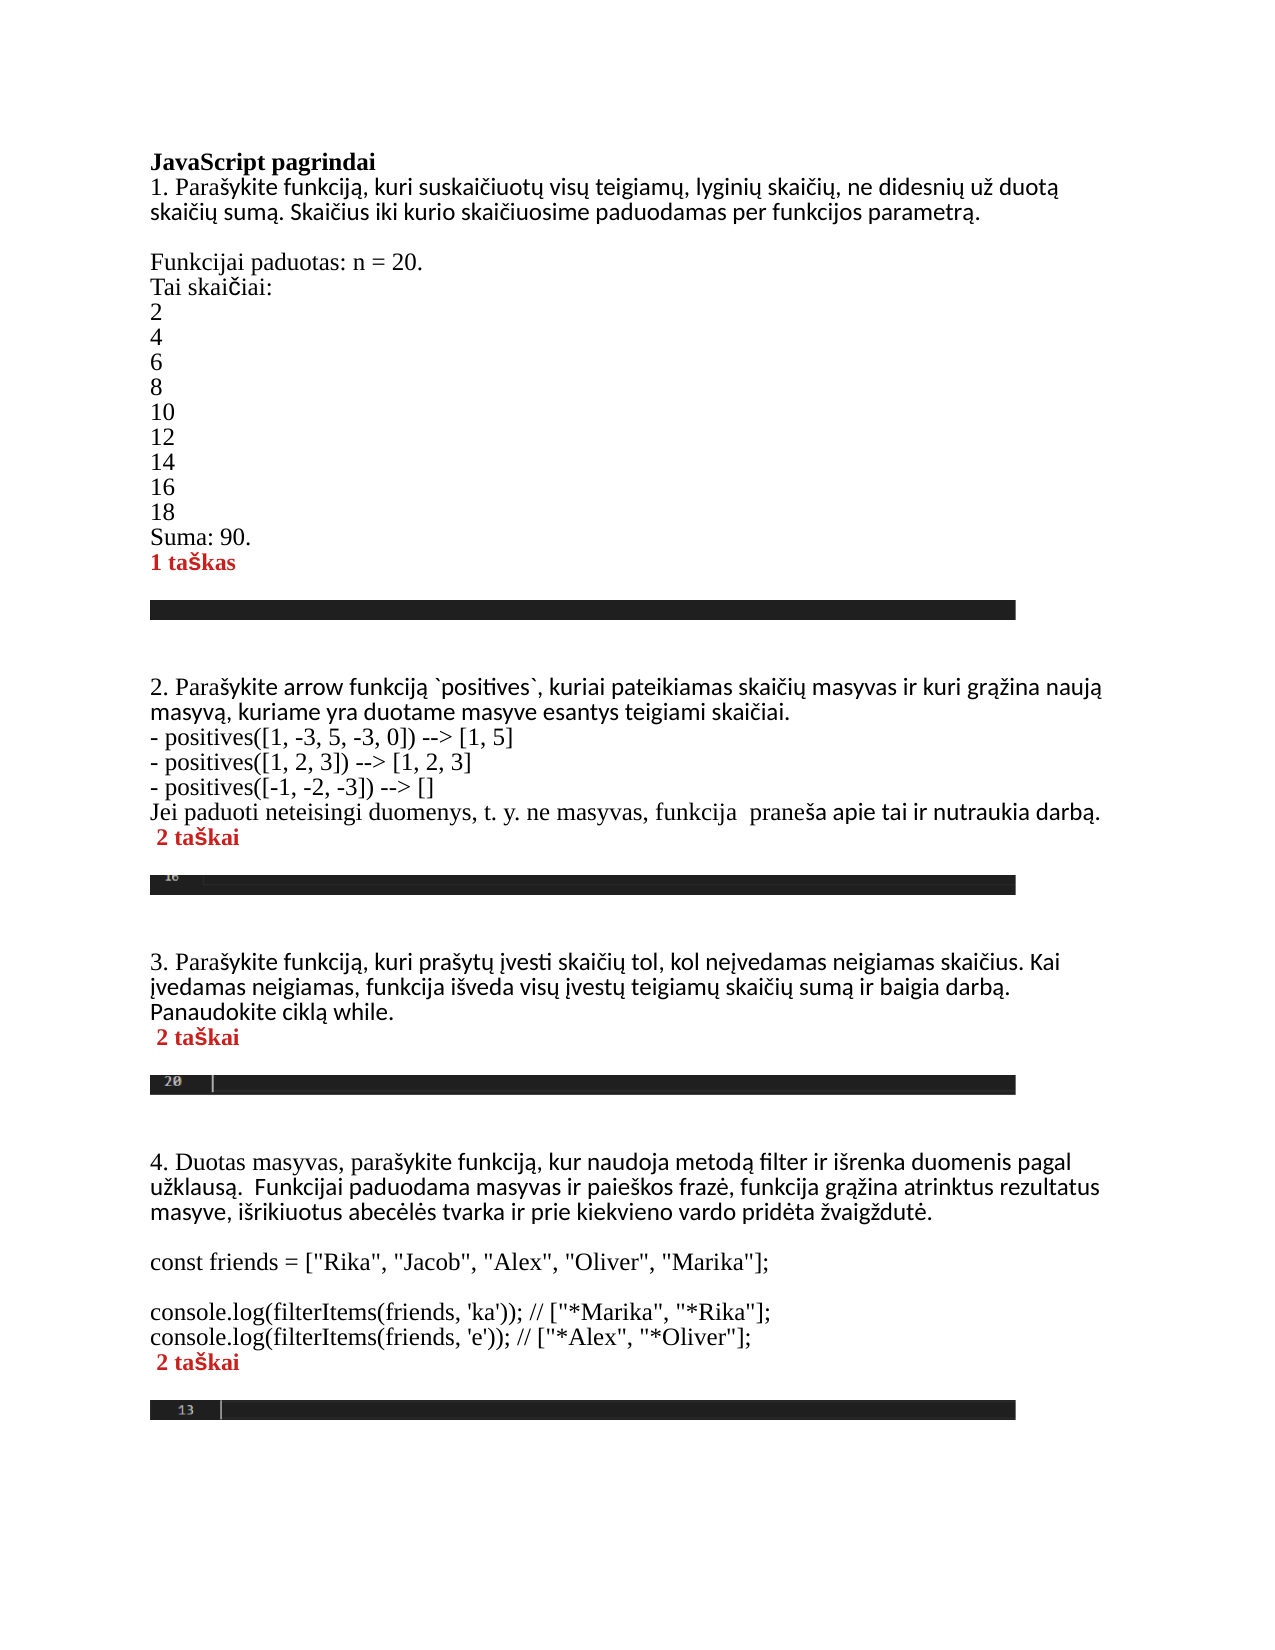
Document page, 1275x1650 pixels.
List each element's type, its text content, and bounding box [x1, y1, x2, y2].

text - positives([-1, -2, -3]) --> [] [150, 775, 1125, 800]
text console.log(filterItems(friends, 'ka')); // ["*Marika", "*Rika"]; [150, 1300, 1125, 1325]
text 14 [150, 450, 1125, 475]
text 2. Parašykite arrow funkciją `positives`, kuriai pateikiamas skaičių masyvas ir kuri grąžina naują masyvą, kuriame yra duotame masyve esantys teigiami skaičiai. [150, 675, 1125, 725]
text - positives([1, -3, 5, -3, 0]) --> [1, 5] [150, 725, 1125, 750]
text 1. Parašykite funkciją, kuri suskaičiuotų visų teigiamų, lyginių skaičių, ne didesnių už duotą skaičių sumą. Skaičius iki kurio skaičiuosime paduodamas per funkcijos parametrą. [150, 175, 1125, 225]
text 4 [150, 325, 1125, 350]
text JavaScript pagrindai [150, 150, 1125, 175]
text 2 taškai [150, 825, 1125, 850]
text 12 [150, 425, 1125, 450]
text 4. Duotas masyvas, parašykite funkciją, kur naudoja metodą filter ir išrenka duomenis pagal užklausą. Funkcijai paduodama masyvas ir paieškos frazė, funkcija grąžina atrinktus rezultatus masyve, išrikiuotus abecėlės tvarka ir prie kiekvieno vardo pridėta žvaigždutė. [150, 1150, 1125, 1225]
text 2 taškai [150, 1350, 1125, 1375]
text 16 [150, 475, 1125, 500]
text Funkcijai paduotas: n = 20. Tai skaičiai: [150, 250, 1125, 300]
text - positives([1, 2, 3]) --> [1, 2, 3] [150, 750, 1125, 775]
text 18 [150, 500, 1125, 525]
text Jei paduoti neteisingi duomenys, t. y. ne masyvas, funkcija praneša apie tai ir nutraukia darbą. [150, 800, 1125, 825]
text 6 [150, 350, 1125, 375]
text 2 taškai [150, 1025, 1125, 1050]
text Suma: 90. 1 taškas [150, 525, 1125, 575]
text 3. Parašykite funkciją, kuri prašytų įvesti skaičių tol, kol neįvedamas neigiamas skaičius. Kai įvedamas neigiamas, funkcija išveda visų įvestų teigiamų skaičių sumą ir baigia darbą. Panaudokite ciklą while. [150, 950, 1125, 1025]
text 8 [150, 375, 1125, 400]
text const friends = ["Rika", "Jacob", "Alex", "Oliver", "Marika"]; [150, 1250, 1125, 1275]
text console.log(filterItems(friends, 'e')); // ["*Alex", "*Oliver"]; [150, 1325, 1125, 1350]
text 2 [150, 300, 1125, 325]
text 10 [150, 400, 1125, 425]
